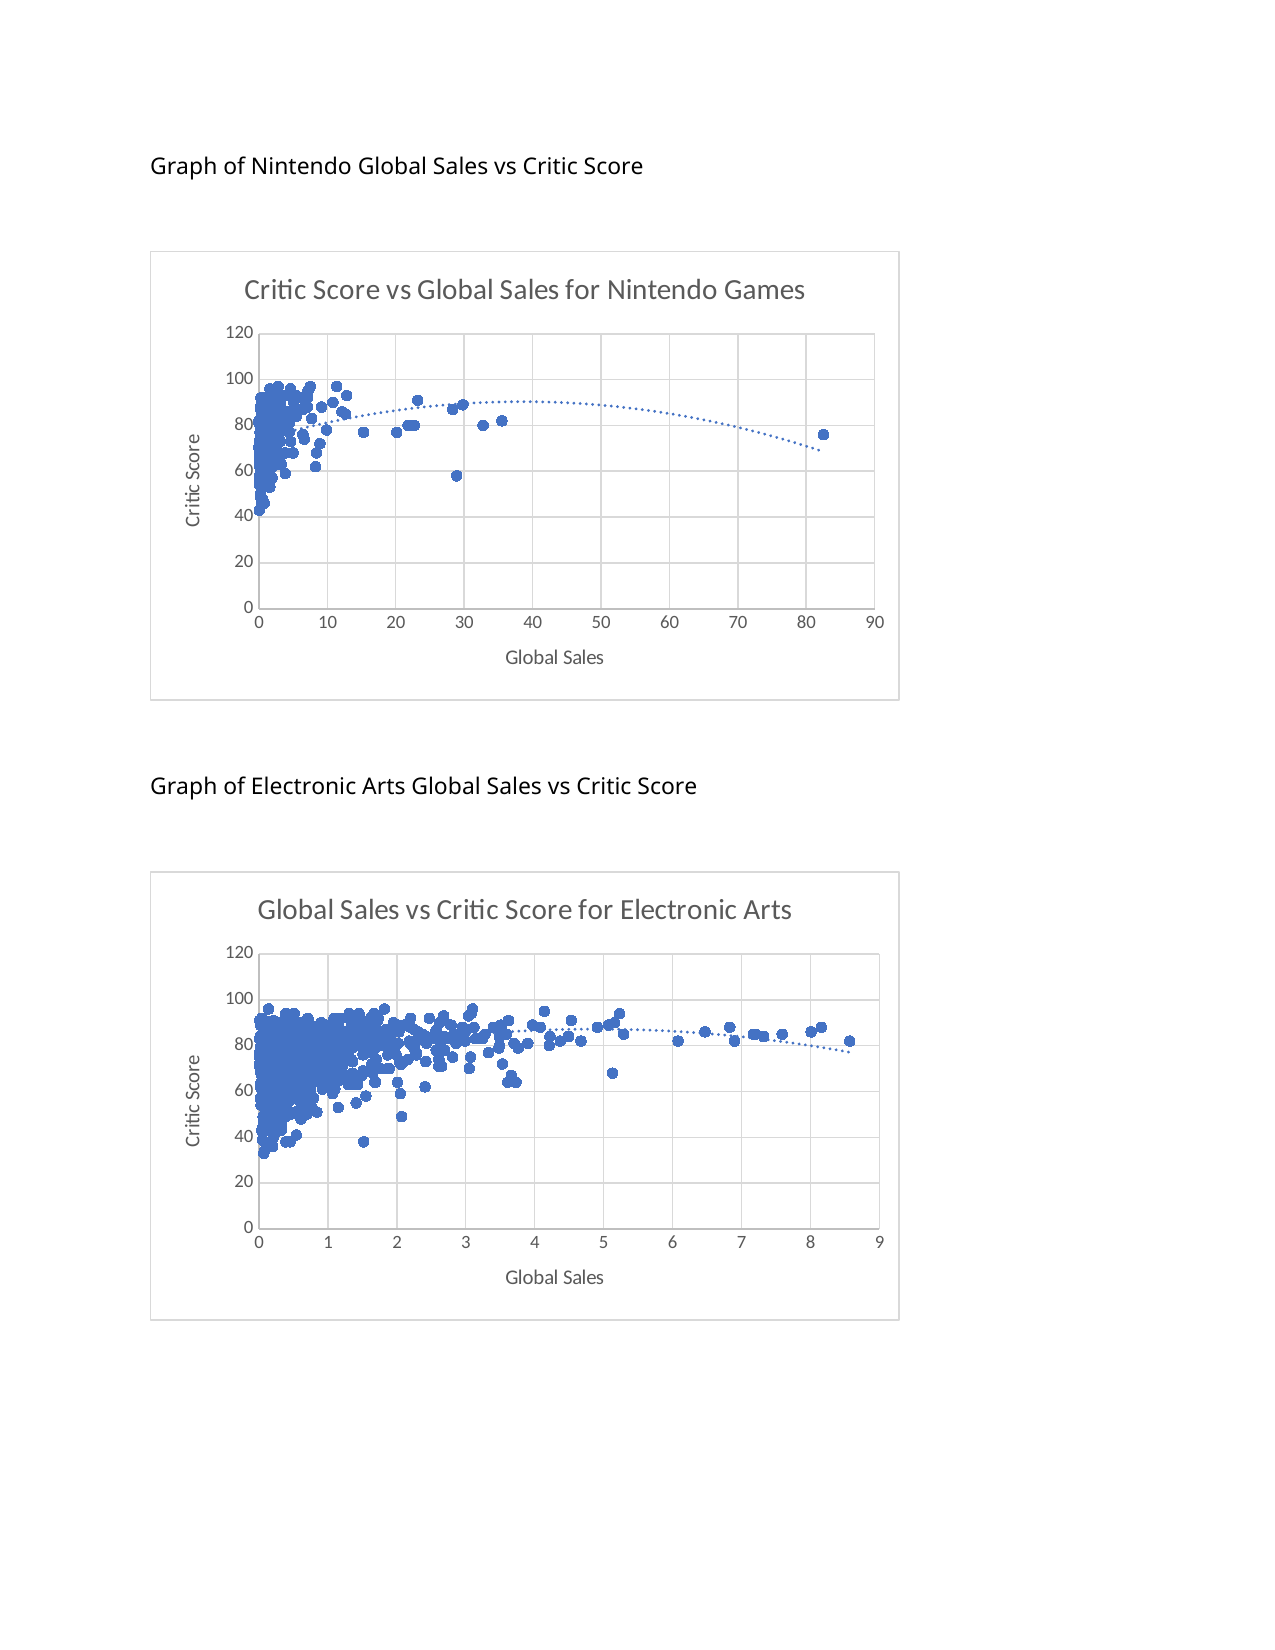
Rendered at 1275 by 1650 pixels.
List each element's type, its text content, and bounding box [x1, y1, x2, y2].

text Graph of Nintendo Global Sales vs Critic Score [150, 150, 1125, 181]
text Graph of Electronic Arts Global Sales vs Critic Score [150, 770, 1125, 801]
